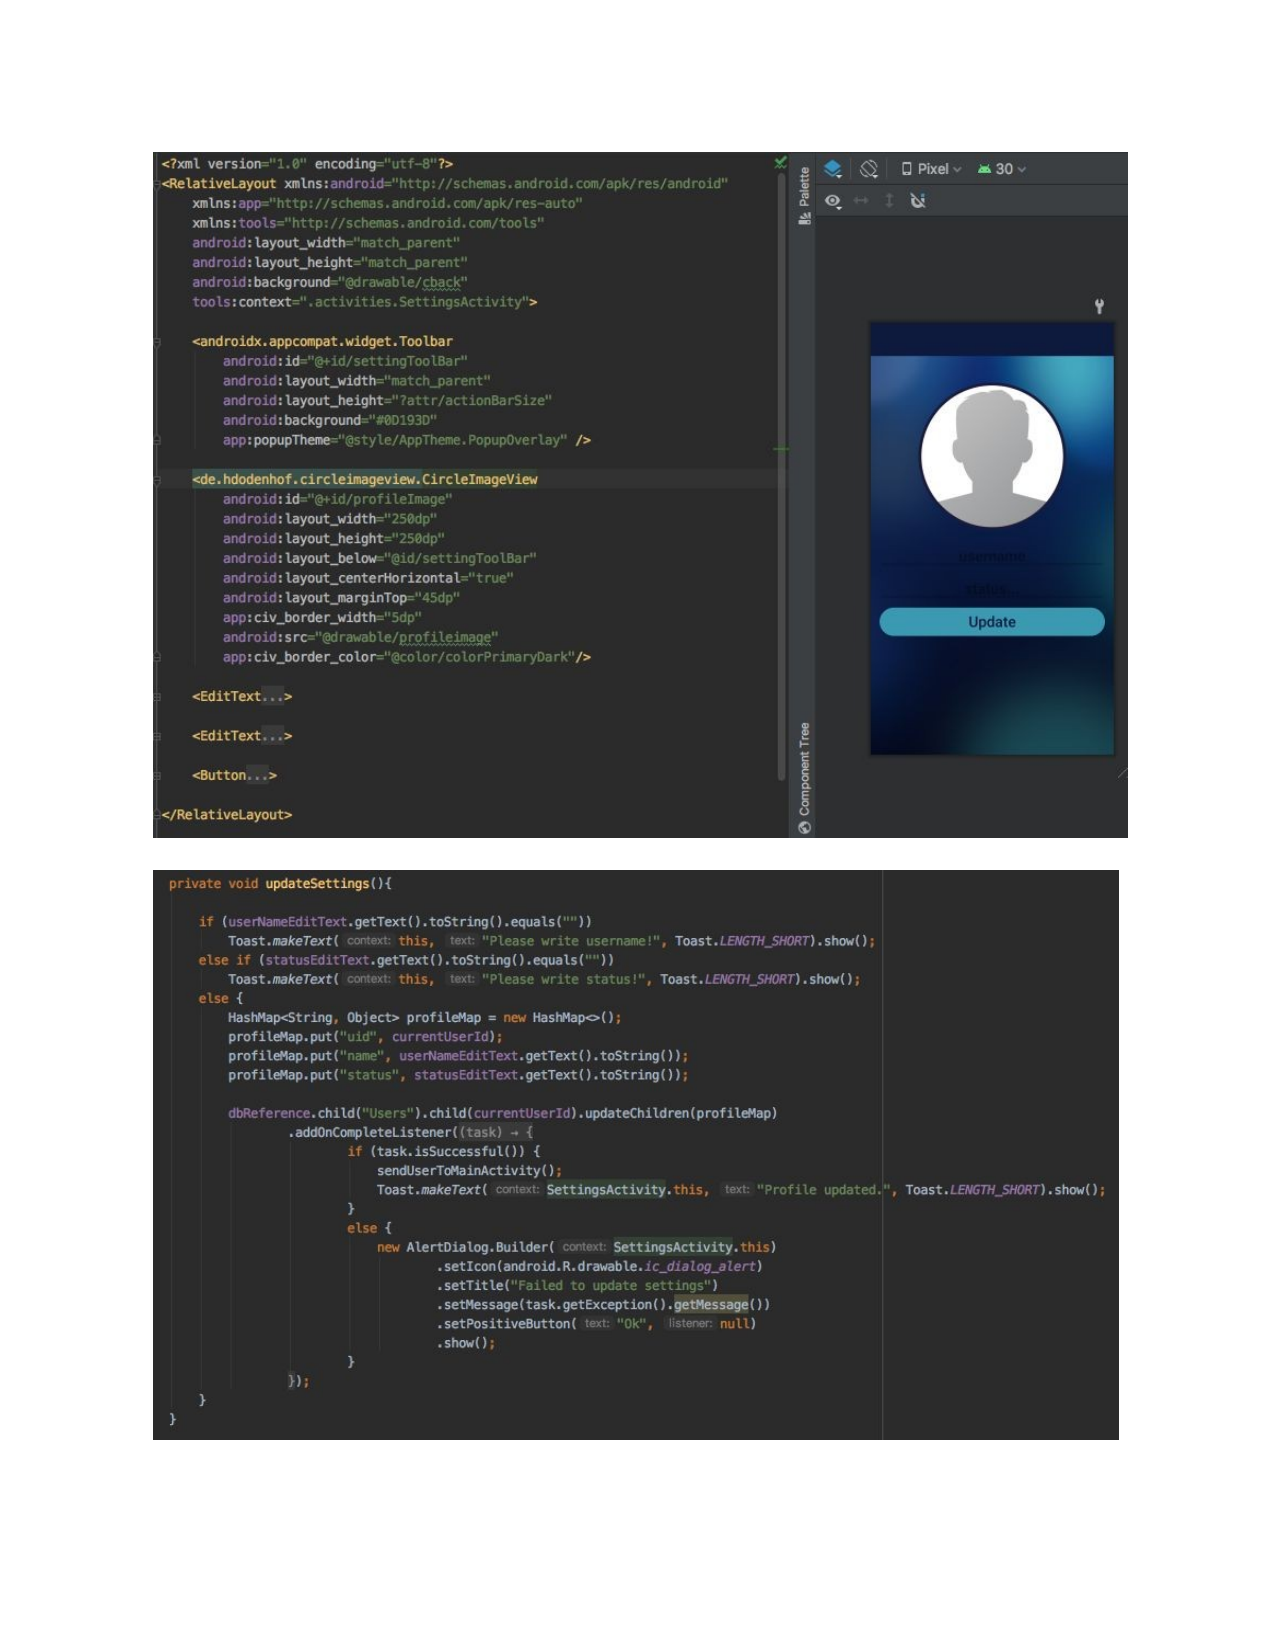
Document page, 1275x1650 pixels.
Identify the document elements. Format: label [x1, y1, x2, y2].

picture [153, 870, 1119, 1440]
picture [153, 152, 1128, 838]
